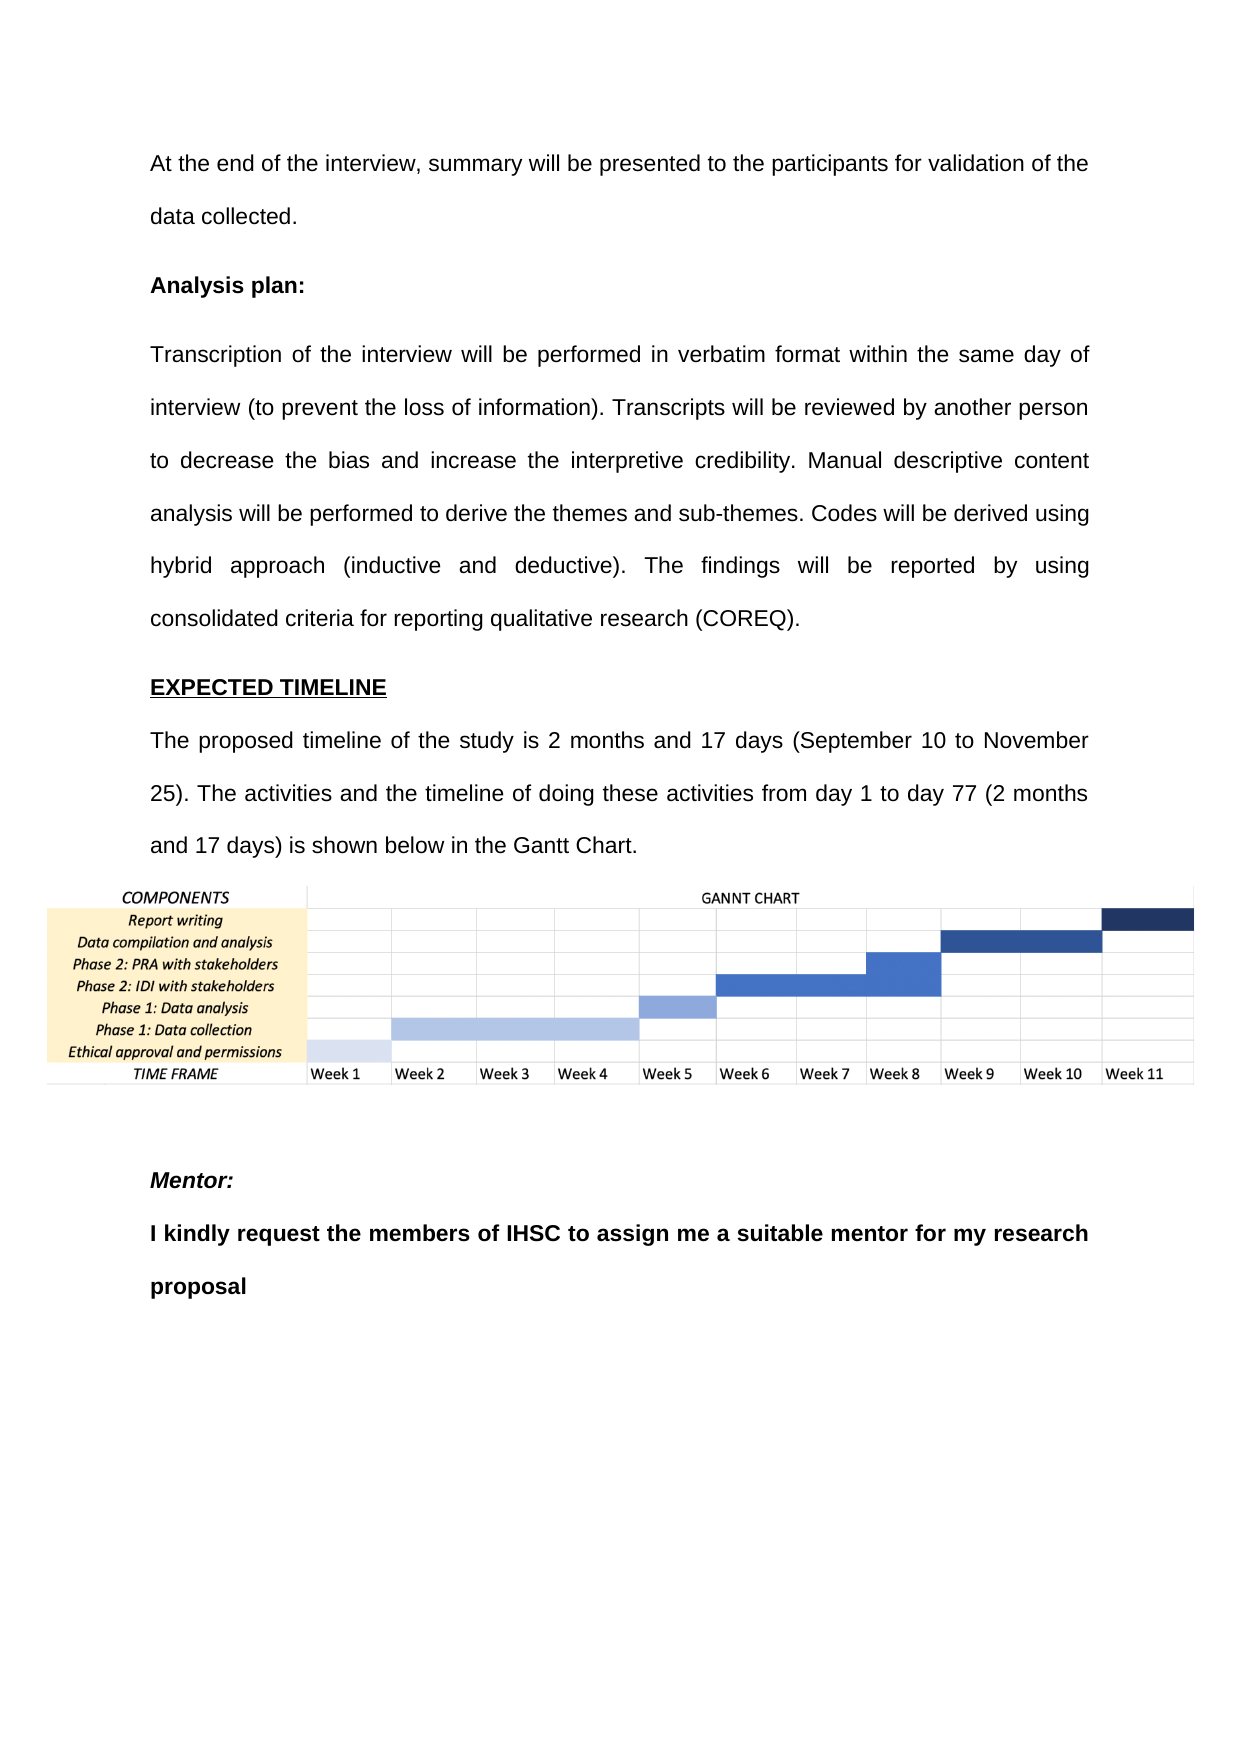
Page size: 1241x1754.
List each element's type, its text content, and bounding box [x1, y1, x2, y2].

picture [46, 885, 1195, 1085]
text Analysis plan: [150, 272, 1090, 298]
text EXPECTED TIMELINE [150, 674, 1090, 701]
text The proposed timeline of the study is 2 months and 17 days (September 10 to November 25). The activities and the timeline of doing these activities from day 1 to day 77 (2 months and 17 days) is shown below in the Gantt Chart. [150, 727, 1090, 859]
text Mentor: [150, 1167, 1090, 1194]
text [150, 150, 1090, 229]
text I kindly request the members of IHSC to assign me a suitable mentor for my research proposal [150, 1220, 1090, 1299]
text Transcription of the interview will be performed in verbatim format within the same day of interview (to prevent the loss of information). Transcripts will be reviewed by another person to decrease the bias and increase the interpretive credibility. Manual descriptive content analysis will be performed to derive the themes and sub-themes. Codes will be derived using hybrid approach (inductive and deductive). The findings will be reported by using consolidated criteria for reporting qualitative research (COREQ). [150, 341, 1090, 631]
